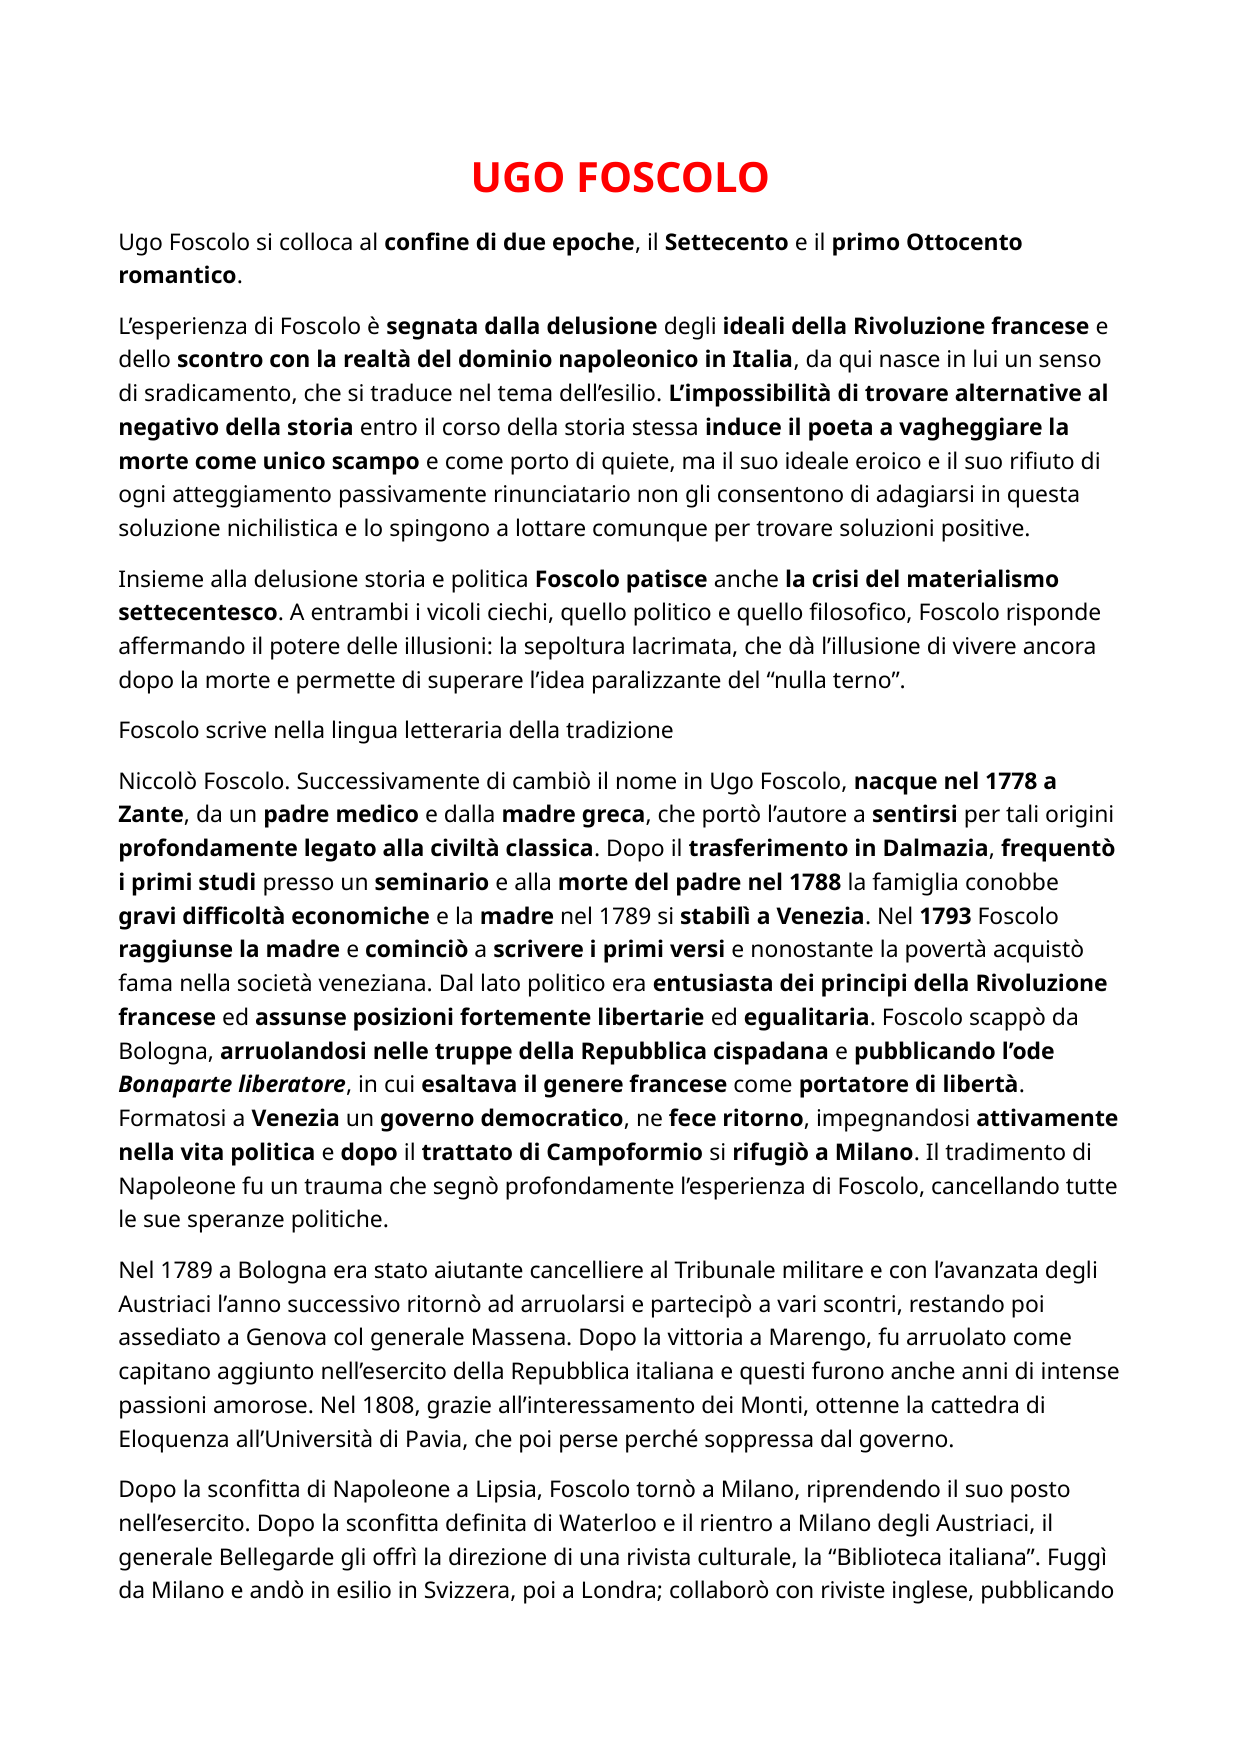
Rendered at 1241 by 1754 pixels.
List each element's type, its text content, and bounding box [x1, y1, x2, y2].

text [118, 1473, 1122, 1606]
text Foscolo scrive nella lingua letteraria della tradizione [118, 714, 1122, 746]
text Insieme alla delusione storia e politica Foscolo patisce anche la crisi del materialismo settecentesco. A entrambi i vicoli ciechi, quello politico e quello filosofico, Foscolo risponde affermando il potere delle illusioni: la sepoltura lacrimata, che dà l’illusione di vivere ancora dopo la morte e permette di superare l’idea paralizzante del “nulla terno”. [118, 563, 1122, 695]
text Nel 1789 a Bologna era stato aiutante cancelliere al Tribunale militare e con l’avanzata degli Austriaci l’anno successivo ritornò ad arruolarsi e partecipò a vari scontri, restando poi assediato a Genova col generale Massena. Dopo la vittoria a Marengo, fu arruolato come capitano aggiunto nell’esercito della Repubblica italiana e questi furono anche anni di intense passioni amorose. Nel 1808, grazie all’interessamento dei Monti, ottenne la cattedra di Eloquenza all’Università di Pavia, che poi perse perché soppressa dal governo. [118, 1254, 1122, 1454]
text UGO FOSCOLO [118, 148, 1122, 204]
text Niccolò Foscolo. Successivamente di cambiò il nome in Ugo Foscolo, nacque nel 1778 a Zante, da un padre medico e dalla madre greca, che portò l’autore a sentirsi per tali origini profondamente legato alla civiltà classica. Dopo il trasferimento in Dalmazia, frequentò i primi studi presso un seminario e alla morte del padre nel 1788 la famiglia conobbe gravi difficoltà economiche e la madre nel 1789 si stabilì a Venezia. Nel 1793 Foscolo raggiunse la madre e cominciò a scrivere i primi versi e nonostante la povertà acquistò fama nella società veneziana. Dal lato politico era entusiasta dei principi della Rivoluzione francese ed assunse posizioni fortemente libertarie ed egualitaria. Foscolo scappò da Bologna, arruolandosi nelle truppe della Repubblica cispadana e pubblicando l’ode Bonaparte liberatore, in cui esaltava il genere francese come portatore di libertà. Formatosi a Venezia un governo democratico, ne fece ritorno, impegnandosi attivamente nella vita politica e dopo il trattato di Campoformio si rifugiò a Milano. Il tradimento di Napoleone fu un trauma che segnò profondamente l’esperienza di Foscolo, cancellando tutte le sue speranze politiche. [118, 765, 1122, 1235]
text Ugo Foscolo si colloca al confine di due epoche, il Settecento e il primo Ottocento romantico. [118, 226, 1122, 291]
text L’esperienza di Foscolo è segnata dalla delusione degli ideali della Rivoluzione francese e dello scontro con la realtà del dominio napoleonico in Italia, da qui nasce in lui un senso di sradicamento, che si traduce nel tema dell’esilio. L’impossibilità di trovare alternative al negativo della storia entro il corso della storia stessa induce il poeta a vagheggiare la morte come unico scampo e come porto di quiete, ma il suo ideale eroico e il suo rifiuto di ogni atteggiamento passivamente rinunciatario non gli consentono di adagiarsi in questa soluzione nichilistica e lo spingono a lottare comunque per trovare soluzioni positive. [118, 310, 1122, 543]
